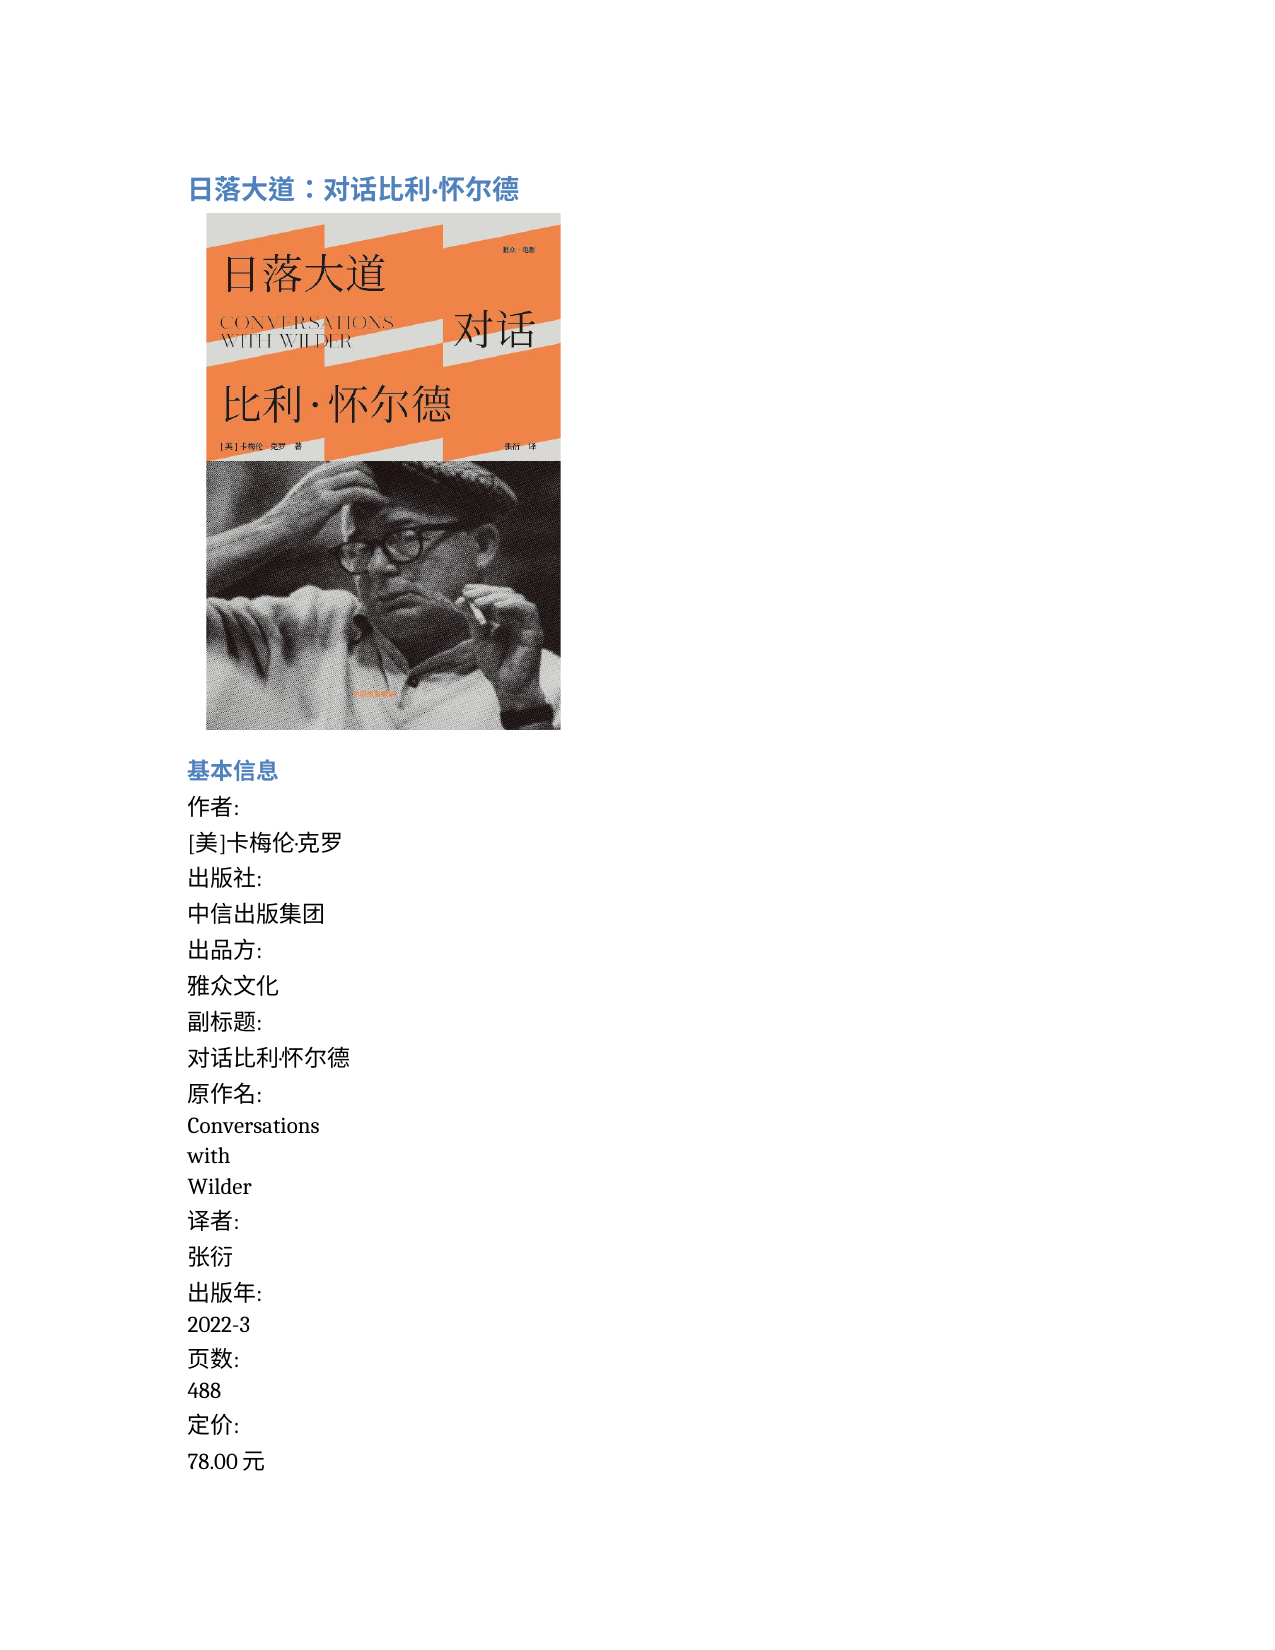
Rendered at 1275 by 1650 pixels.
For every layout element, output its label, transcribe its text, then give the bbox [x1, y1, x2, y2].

picture [206, 213, 561, 730]
subtitle 基本信息 [187, 754, 1087, 786]
subtitle 日落大道：对话比利·怀尔德 [187, 171, 1087, 208]
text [187, 791, 1087, 1476]
